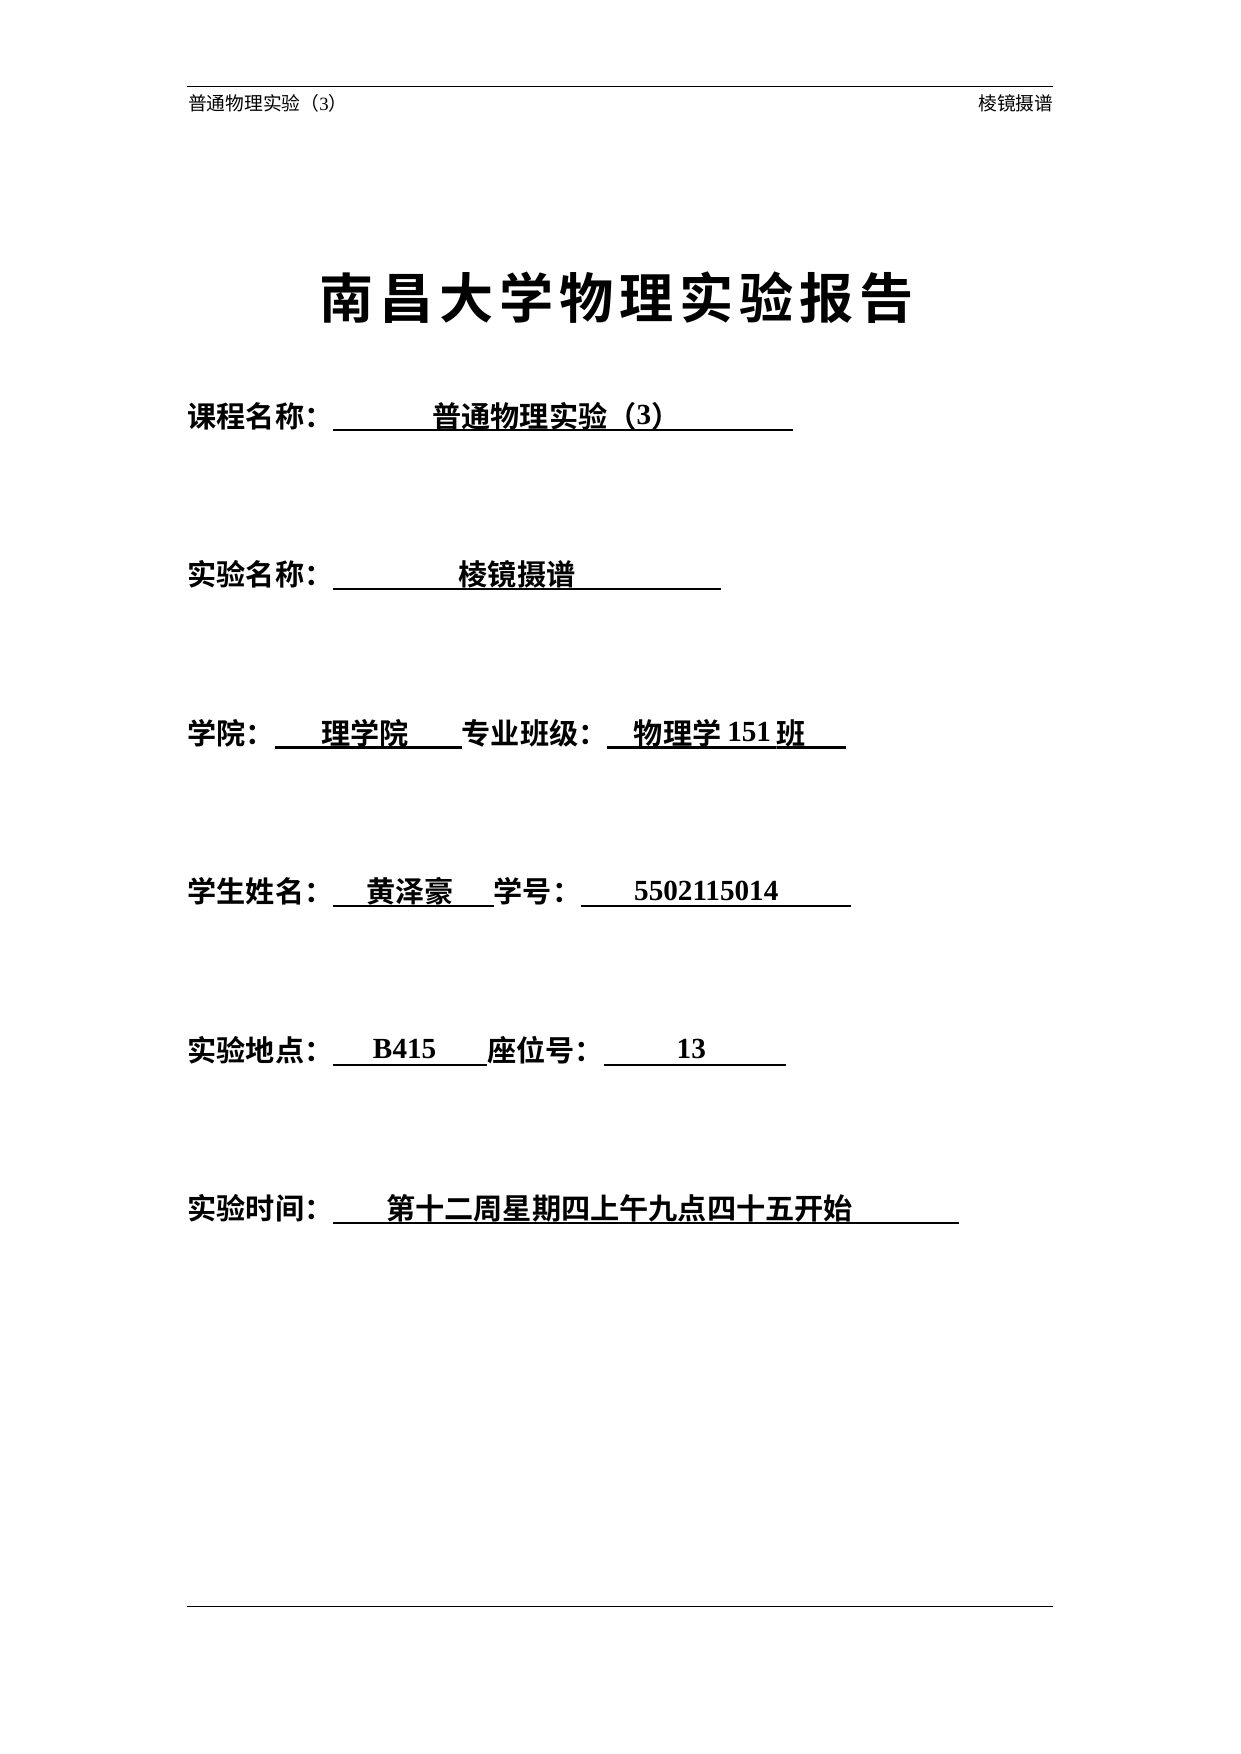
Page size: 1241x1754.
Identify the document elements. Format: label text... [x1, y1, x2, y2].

text 实验名称： 棱镜摄谱 [187, 552, 1053, 594]
text 实验地点： B415 座位号： 13 [187, 1027, 1053, 1069]
text 实验时间： 第十二周星期四上午九点四十五开始 [187, 1186, 1053, 1228]
text 南昌大学物理实验报告 [187, 256, 1053, 334]
text 学生姓名： 黄泽豪 学号： 5502115014 [187, 869, 1053, 911]
text 学院： 理学院 专业班级： 物理学151班 [187, 710, 1053, 752]
text 课程名称： 普通物理实验（3） [187, 393, 1053, 435]
